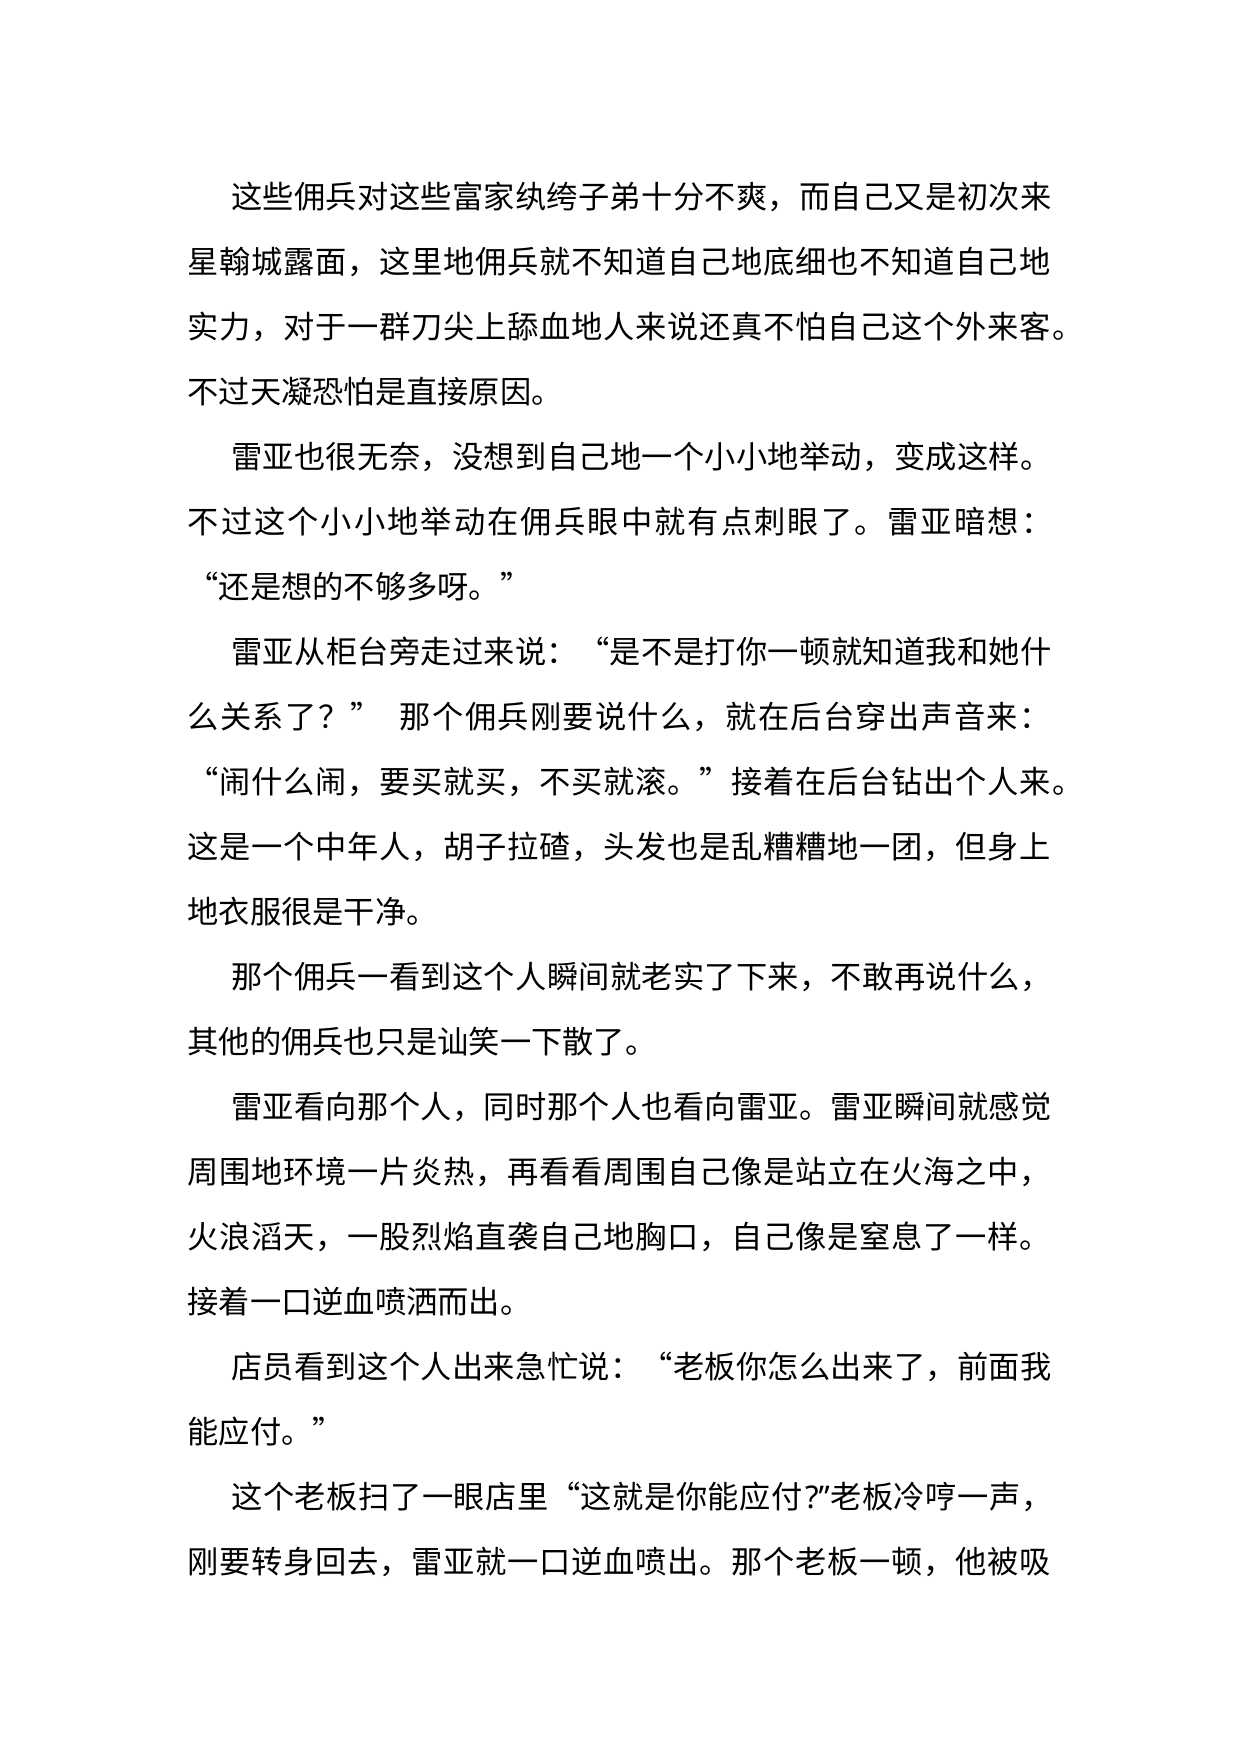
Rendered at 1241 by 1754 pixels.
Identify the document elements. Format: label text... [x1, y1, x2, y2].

text 店员看到这个人出来急忙说：“老板你怎么出来了，前面我能应付。” [187, 1332, 1053, 1462]
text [187, 1462, 1053, 1592]
text 雷亚看向那个人，同时那个人也看向雷亚。雷亚瞬间就感觉周围地环境一片炎热，再看看周围自己像是站立在火海之中，火浪滔天，一股烈焰直袭自己地胸口，自己像是窒息了一样。接着一口逆血喷洒而出。 [187, 1072, 1053, 1332]
text 雷亚也很无奈，没想到自己地一个小小地举动，变成这样。不过这个小小地举动在佣兵眼中就有点刺眼了。雷亚暗想：“还是想的不够多呀。” [187, 422, 1053, 617]
text 这些佣兵对这些富家纨绔子弟十分不爽，而自己又是初次来星翰城露面，这里地佣兵就不知道自己地底细也不知道自己地实力，对于一群刀尖上舔血地人来说还真不怕自己这个外来客。不过天凝恐怕是直接原因。 [187, 162, 1053, 422]
text 那个佣兵一看到这个人瞬间就老实了下来，不敢再说什么，其他的佣兵也只是讪笑一下散了。 [187, 942, 1053, 1072]
text 雷亚从柜台旁走过来说：“是不是打你一顿就知道我和她什么关系了？” 那个佣兵刚要说什么，就在后台穿出声音来：“闹什么闹，要买就买，不买就滚。”接着在后台钻出个人来。这是一个中年人，胡子拉碴，头发也是乱糟糟地一团，但身上地衣服很是干净。 [187, 617, 1053, 942]
